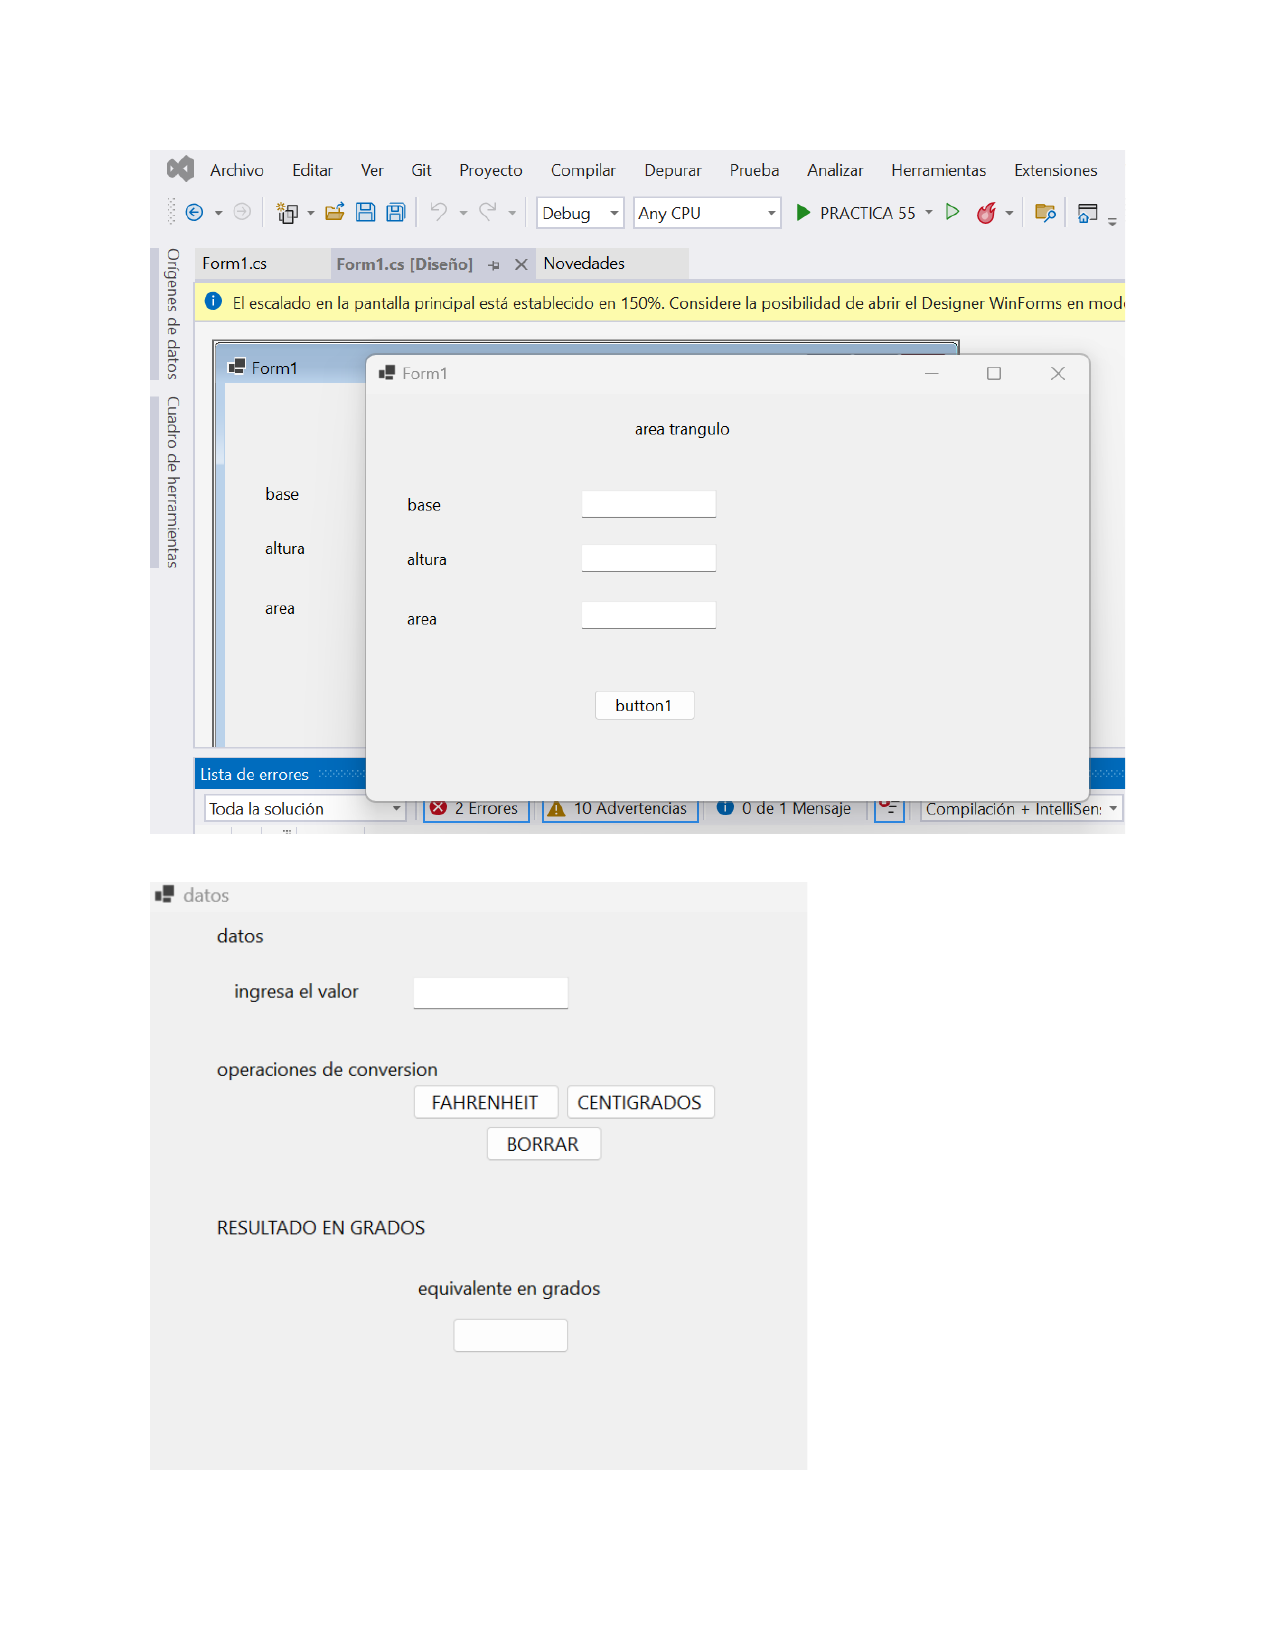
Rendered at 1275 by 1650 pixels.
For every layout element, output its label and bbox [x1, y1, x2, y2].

picture [150, 150, 1125, 834]
picture [150, 882, 808, 1470]
